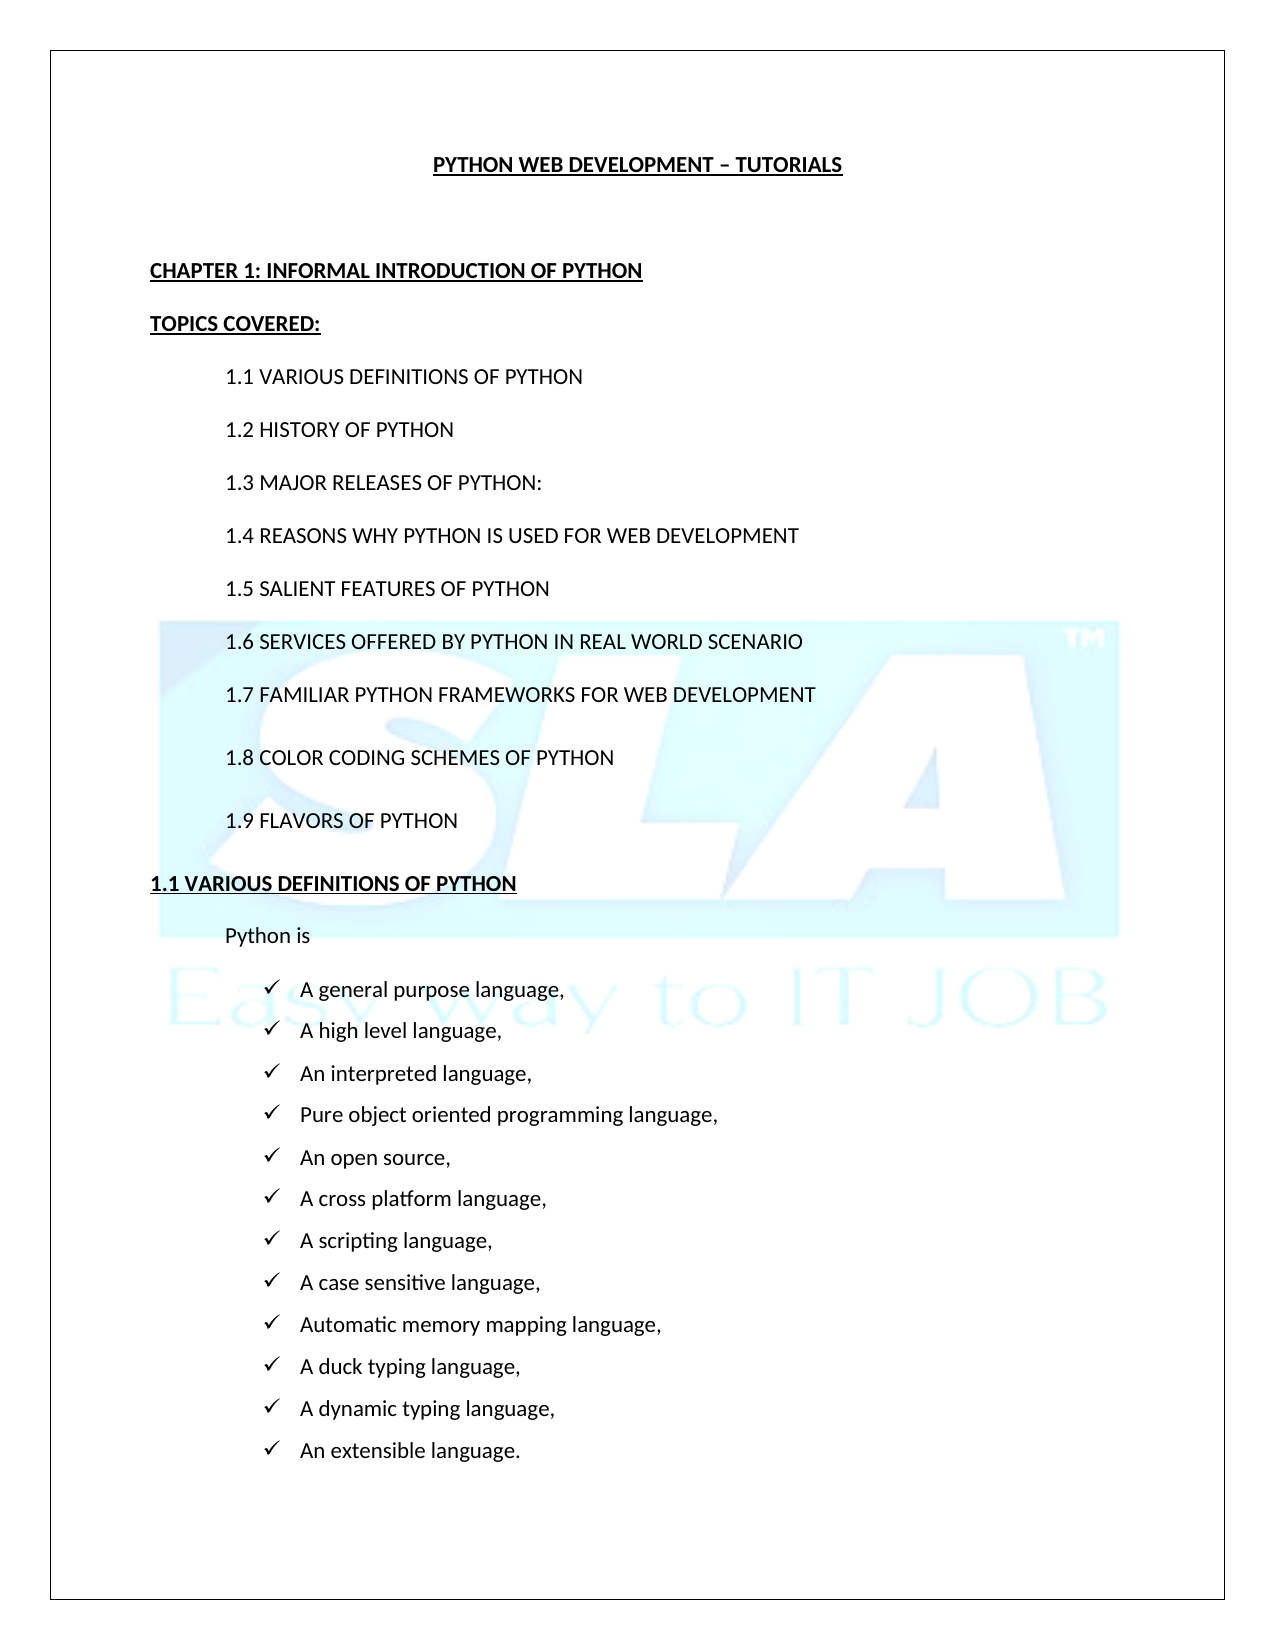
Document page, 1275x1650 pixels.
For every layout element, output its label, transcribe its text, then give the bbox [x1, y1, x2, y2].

text 1.5 SALIENT FEATURES OF PYTHON [225, 574, 1125, 602]
text 1.9 FLAVORS OF PYTHON [225, 806, 1125, 834]
text CHAPTER 1: INFORMAL INTRODUCTION OF PYTHON [150, 256, 1125, 284]
text 1.1 VARIOUS DEFINITIONS OF PYTHON [150, 869, 1125, 897]
text 1.3 MAJOR RELEASES OF PYTHON: [225, 468, 1125, 496]
text 1.6 SERVICES OFFERED BY PYTHON IN REAL WORLD SCENARIO [225, 627, 1125, 655]
list A dynamic typing language, [262, 1394, 1125, 1422]
list A cross platform language, [262, 1184, 1125, 1213]
text Python is [225, 922, 1125, 950]
text PYTHON WEB DEVELOPMENT – TUTORIALS [150, 150, 1125, 178]
list A scripting language, [262, 1227, 1125, 1254]
text 1.1 VARIOUS DEFINITIONS OF PYTHON [225, 362, 1125, 390]
text 1.8 COLOR CODING SCHEMES OF PYTHON [225, 743, 1125, 771]
list A case sensitive language, [262, 1268, 1125, 1297]
text TOPICS COVERED: [150, 309, 1125, 337]
list A duck typing language, [262, 1352, 1125, 1381]
text 1.4 REASONS WHY PYTHON IS USED FOR WEB DEVELOPMENT [225, 521, 1125, 549]
list An open source, [262, 1143, 1125, 1171]
list Pure object oriented programming language, [262, 1101, 1125, 1129]
list A general purpose language, [262, 975, 1125, 1003]
text 1.2 HISTORY OF PYTHON [225, 415, 1125, 443]
list A high level language, [262, 1017, 1125, 1045]
list An extensible language. [262, 1436, 1125, 1464]
list An interpreted language, [262, 1059, 1125, 1087]
text 1.7 FAMILIAR PYTHON FRAMEWORKS FOR WEB DEVELOPMENT [225, 680, 1125, 708]
list Automatic memory mapping language, [262, 1311, 1125, 1338]
